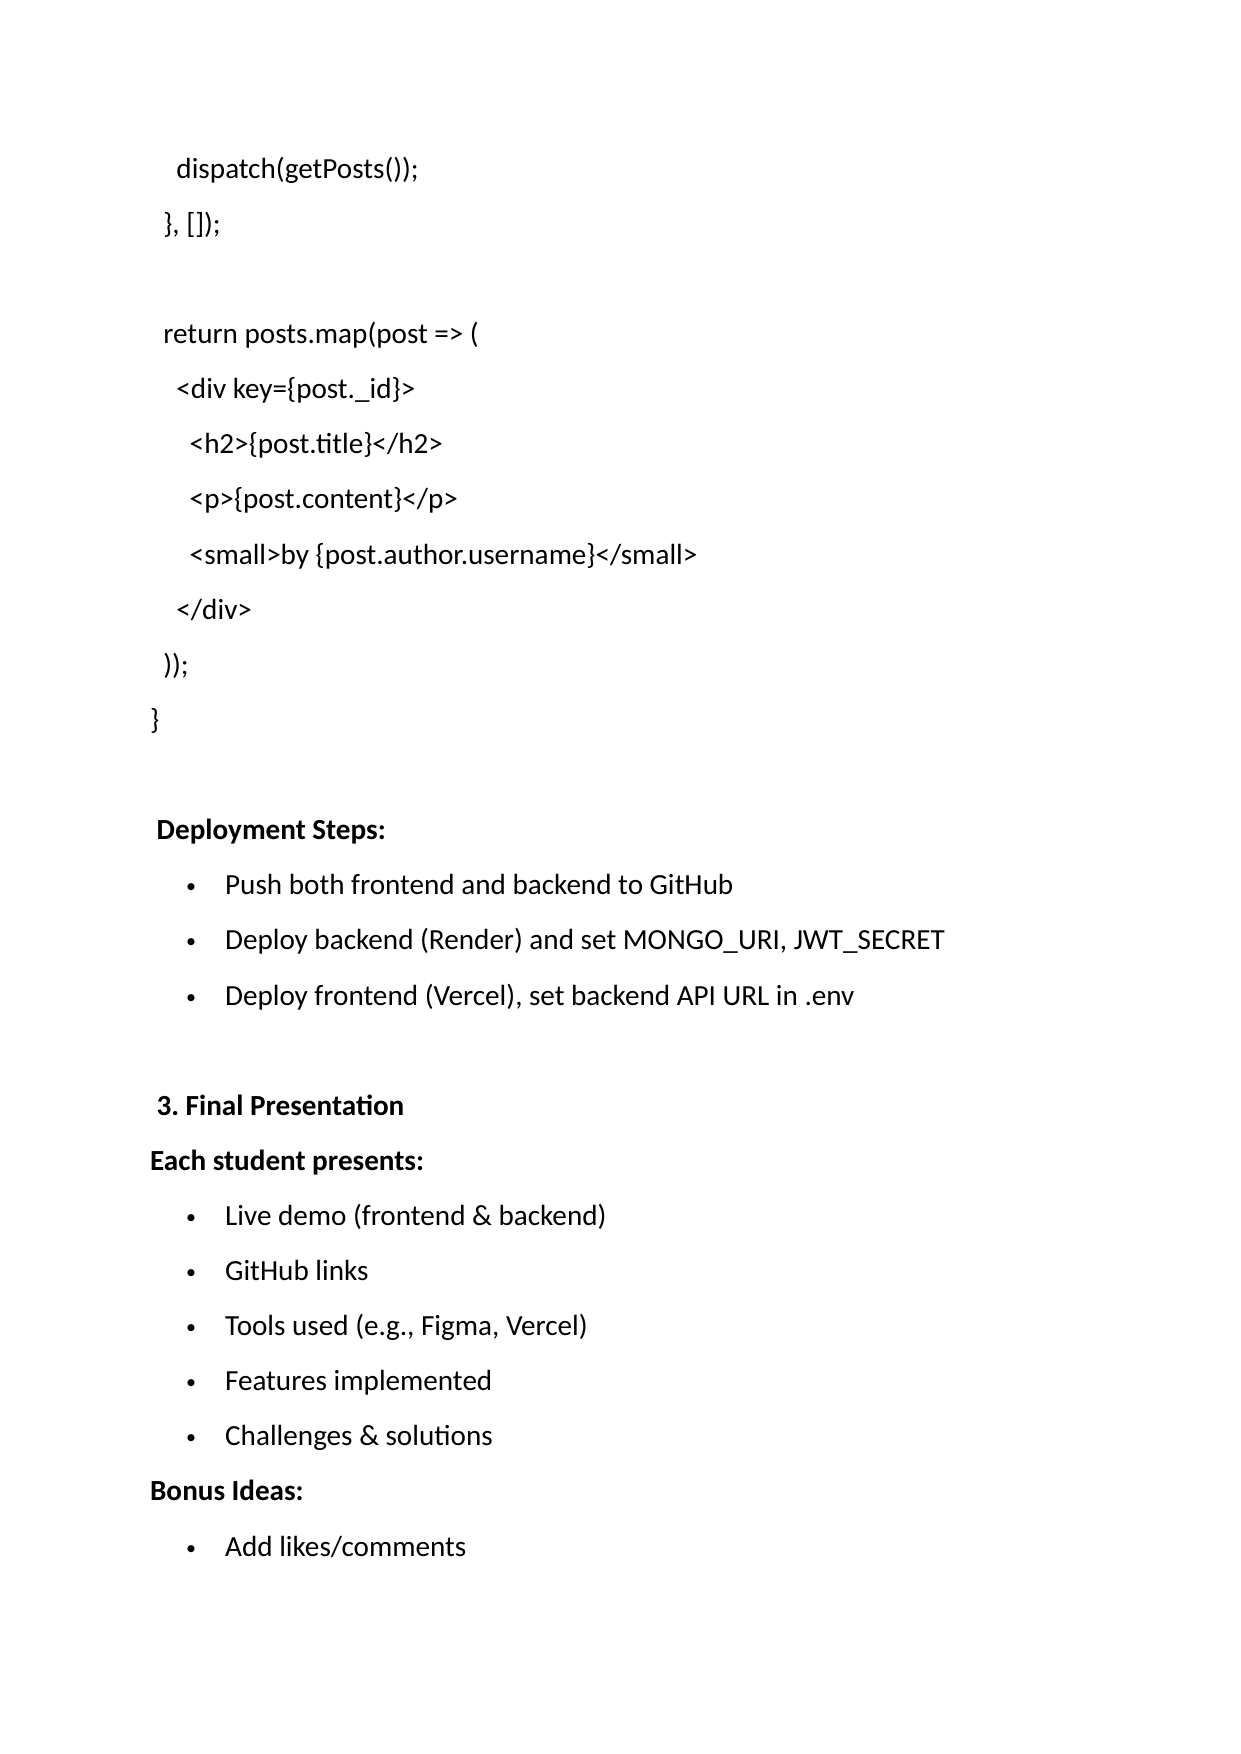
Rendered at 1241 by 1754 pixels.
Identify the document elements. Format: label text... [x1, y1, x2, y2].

text <div key={post._id}> [150, 370, 1090, 406]
text 3. Final Presentation [150, 1087, 1090, 1122]
text <small>by {post.author.username}</small> [150, 536, 1090, 571]
text </div> [150, 591, 1090, 626]
text dispatch(getPosts()); [150, 150, 1090, 186]
text return posts.map(post => ( [150, 315, 1090, 351]
list Deploy backend (Render) and set MONGO_URI, JWT_SECRET [187, 921, 1090, 957]
list Deploy frontend (Vercel), set backend API URL in .env [187, 977, 1090, 1012]
text <p>{post.content}</p> [150, 481, 1090, 516]
list Push both frontend and backend to GitHub [187, 866, 1090, 902]
text }, []); [150, 205, 1090, 241]
text )); [150, 646, 1090, 682]
list Live demo (frontend & backend) [187, 1197, 1090, 1233]
text Deployment Steps: [150, 811, 1090, 847]
list Tools used (e.g., Figma, Vercel) [187, 1307, 1090, 1343]
text } [150, 701, 1090, 737]
list GitHub links [187, 1252, 1090, 1288]
text Bonus Ideas: [150, 1472, 1090, 1508]
text Each student presents: [150, 1142, 1090, 1177]
list Challenges & solutions [187, 1417, 1090, 1453]
list Features implemented [187, 1362, 1090, 1398]
text <h2>{post.title}</h2> [150, 426, 1090, 461]
list Add likes/comments [187, 1528, 1090, 1563]
